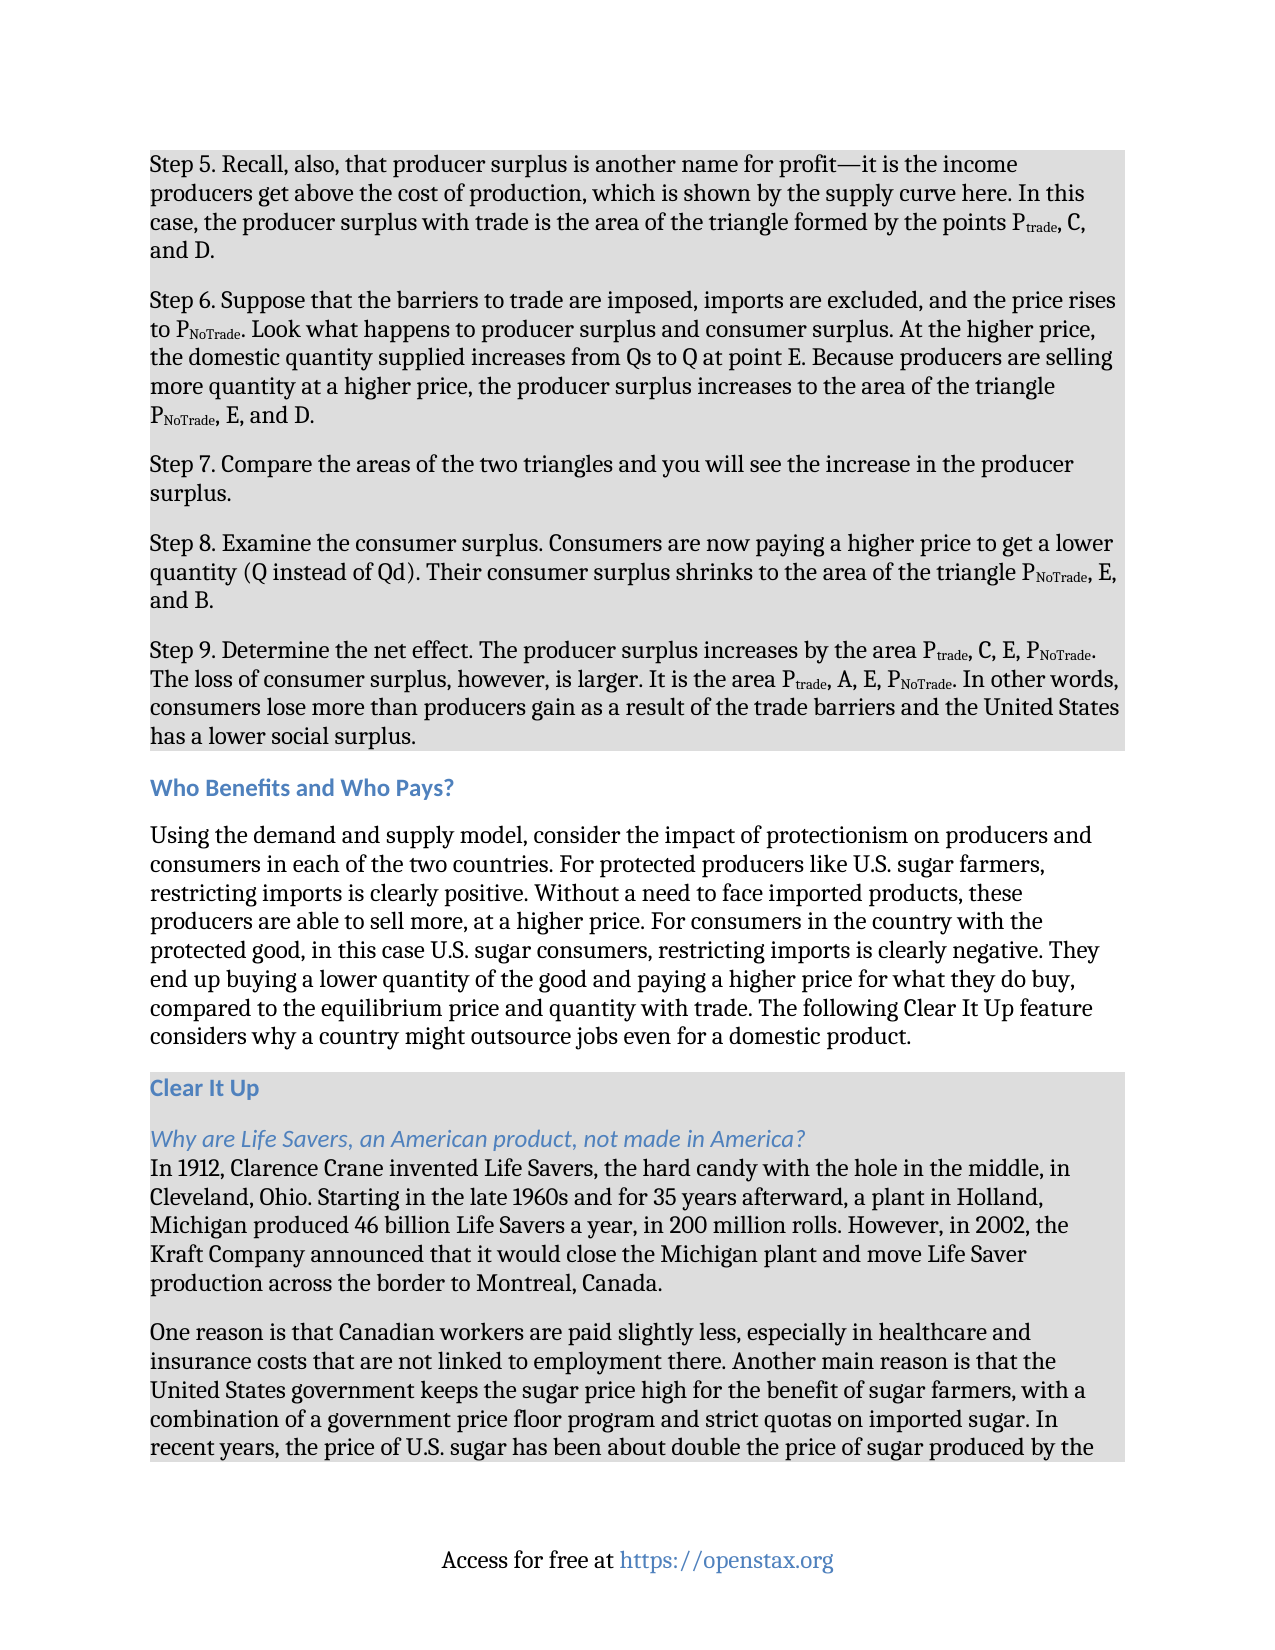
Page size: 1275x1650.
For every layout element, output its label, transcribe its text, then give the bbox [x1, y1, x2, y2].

subtitle Who Benefits and Who Pays? [150, 772, 1125, 802]
text Step 7. Compare the areas of the two triangles and you will see the increase in the producer surplus. [150, 450, 1125, 508]
text In 1912, Clarence Crane invented Life Savers, the hard candy with the hole in the middle, in Cleveland, Ohio. Starting in the late 1960s and for 35 years afterward, a plant in Holland, Michigan produced 46 billion Life Savers a year, in 200 million rolls. However, in 2002, the Kraft Company announced that it would close the Michigan plant and move Life Saver production across the border to Montreal, Canada. [150, 1154, 1125, 1297]
text Step 9. Determine the net effect. The producer surplus increases by the area Ptrade, C, E, PNoTrade. The loss of consumer surplus, however, is larger. It is the area Ptrade, A, E, PNoTrade. In other words, consumers lose more than producers gain as a result of the trade barriers and the United States has a lower social surplus. [150, 636, 1125, 751]
subtitle Why are Life Savers, an American product, not made in America? [150, 1123, 1125, 1154]
text Step 5. Recall, also, that producer surplus is another name for profit—it is the income producers get above the cost of production, which is shown by the supply curve here. In this case, the producer surplus with trade is the area of the triangle formed by the points Ptrade, C, and D. [150, 150, 1125, 265]
subtitle Clear It Up [150, 1072, 1125, 1102]
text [150, 1318, 1125, 1462]
text Using the demand and supply model, consider the impact of protectionism on producers and consumers in each of the two countries. For protected producers like U.S. sugar farmers, restricting imports is clearly positive. Without a need to face imported products, these producers are able to sell more, at a higher price. For consumers in the country with the protected good, in this case U.S. sugar consumers, restricting imports is clearly negative. They end up buying a lower quantity of the good and paying a higher price for what they do buy, compared to the equilibrium price and quantity with trade. The following Clear It Up feature considers why a country might outsource jobs even for a domestic product. [150, 821, 1125, 1051]
text Step 8. Examine the consumer surplus. Consumers are now paying a higher price to get a lower quantity (Q instead of Qd). Their consumer surplus shrinks to the area of the triangle PNoTrade, E, and B. [150, 529, 1125, 615]
text Step 6. Suppose that the barriers to trade are imposed, imports are excluded, and the price rises to PNoTrade. Look what happens to producer surplus and consumer surplus. At the higher price, the domestic quantity supplied increases from Qs to Q at point E. Because producers are selling more quantity at a higher price, the producer surplus increases to the area of the triangle PNoTrade, E, and D. [150, 286, 1125, 429]
